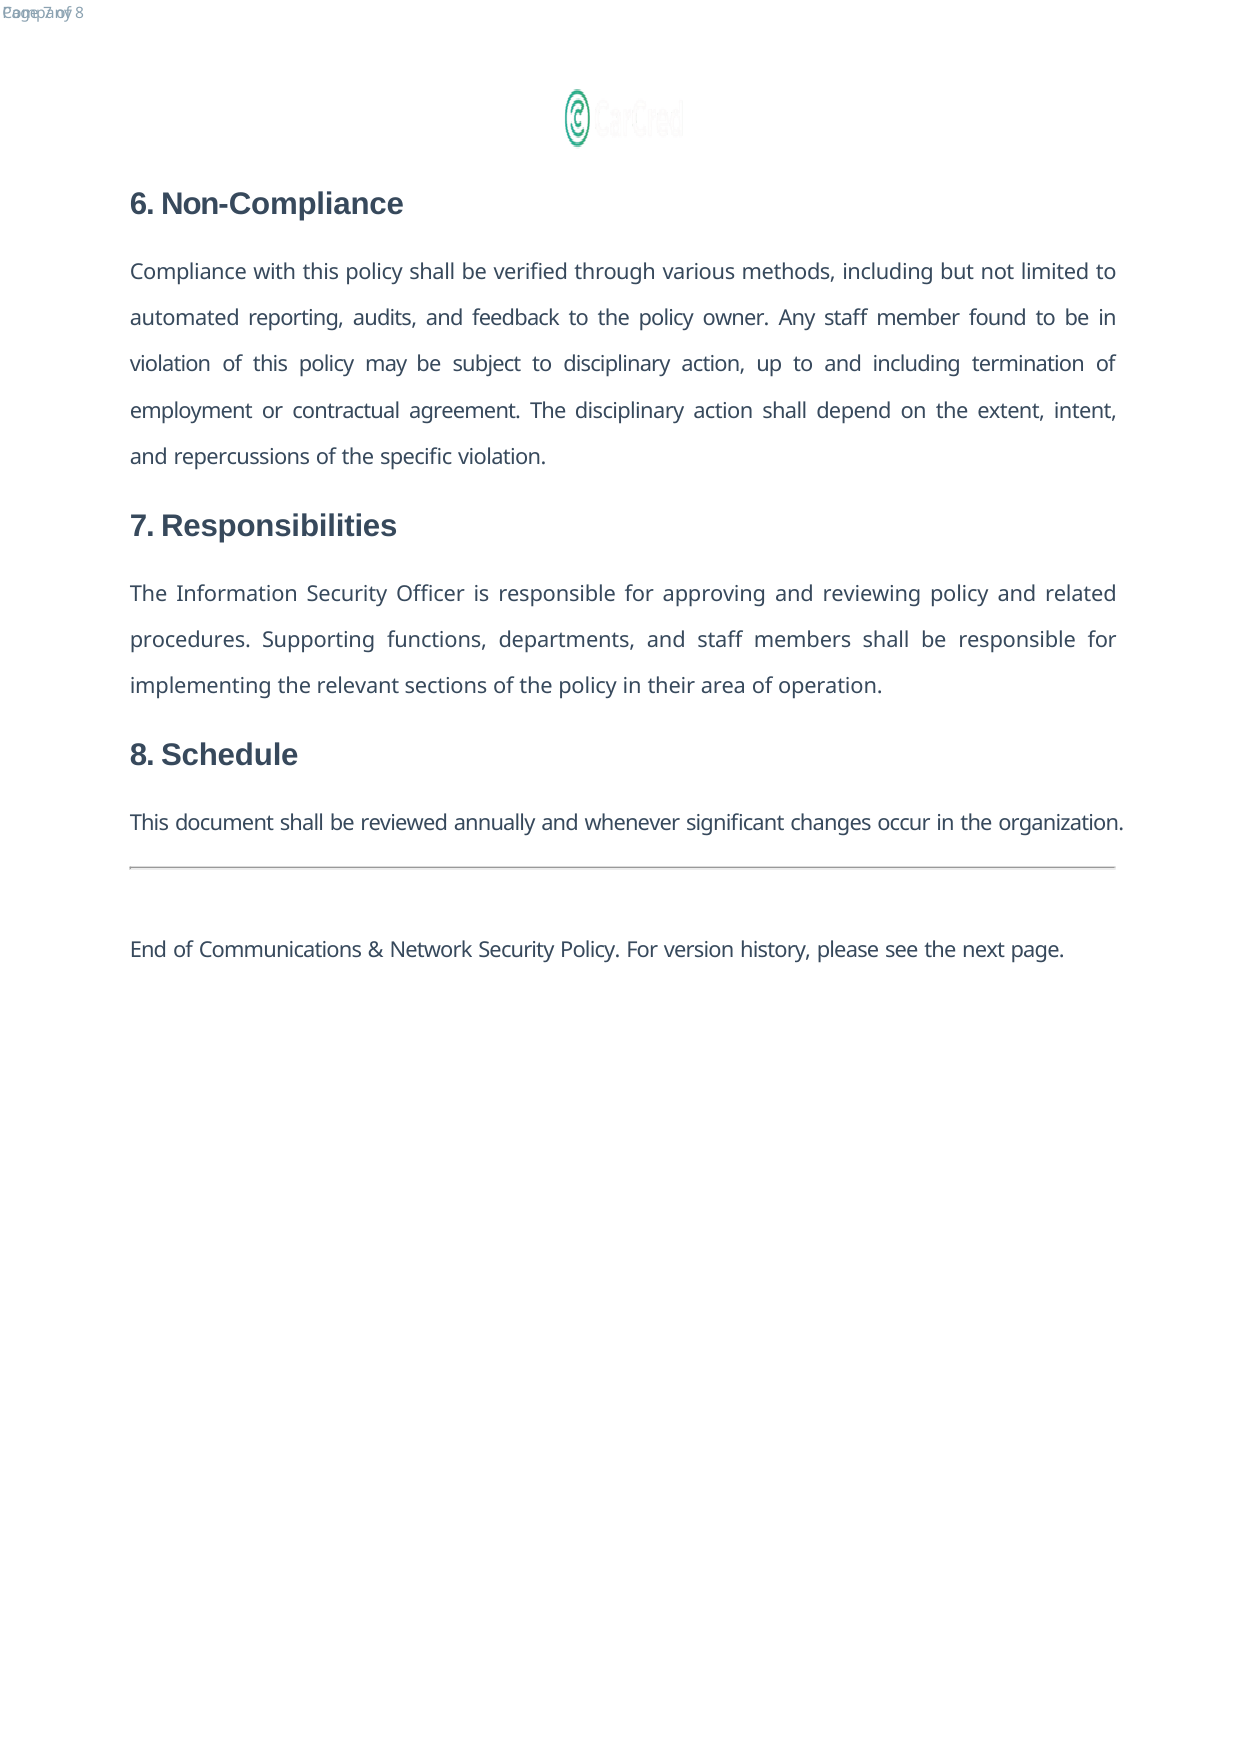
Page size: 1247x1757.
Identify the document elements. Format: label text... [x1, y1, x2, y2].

text End of Communications & Network Security Policy. For version history, please see the next page. [129, 934, 1129, 964]
subtitle Non-Compliance [129, 185, 1129, 221]
text Compliance with this policy shall be verified through various methods, including but not limited to automated reporting, audits, and feedback to the policy owner. Any staff member found to be in violation of this policy may be subject to disciplinary action, up to and including termination of employment or contractual agreement. The disciplinary action shall depend on the extent, intent, and repercussions of the specific violation. [129, 256, 1117, 471]
subtitle Schedule [129, 736, 1129, 772]
subtitle Responsibilities [129, 507, 1129, 542]
text The Information Security Officer is responsible for approving and reviewing policy and related procedures. Supporting functions, departments, and staff members shall be responsible for implementing the relevant sections of the policy in their area of operation. [129, 578, 1117, 700]
picture [564, 89, 683, 149]
text This document shall be reviewed annually and whenever significant changes occur in the organization. [129, 807, 1129, 837]
